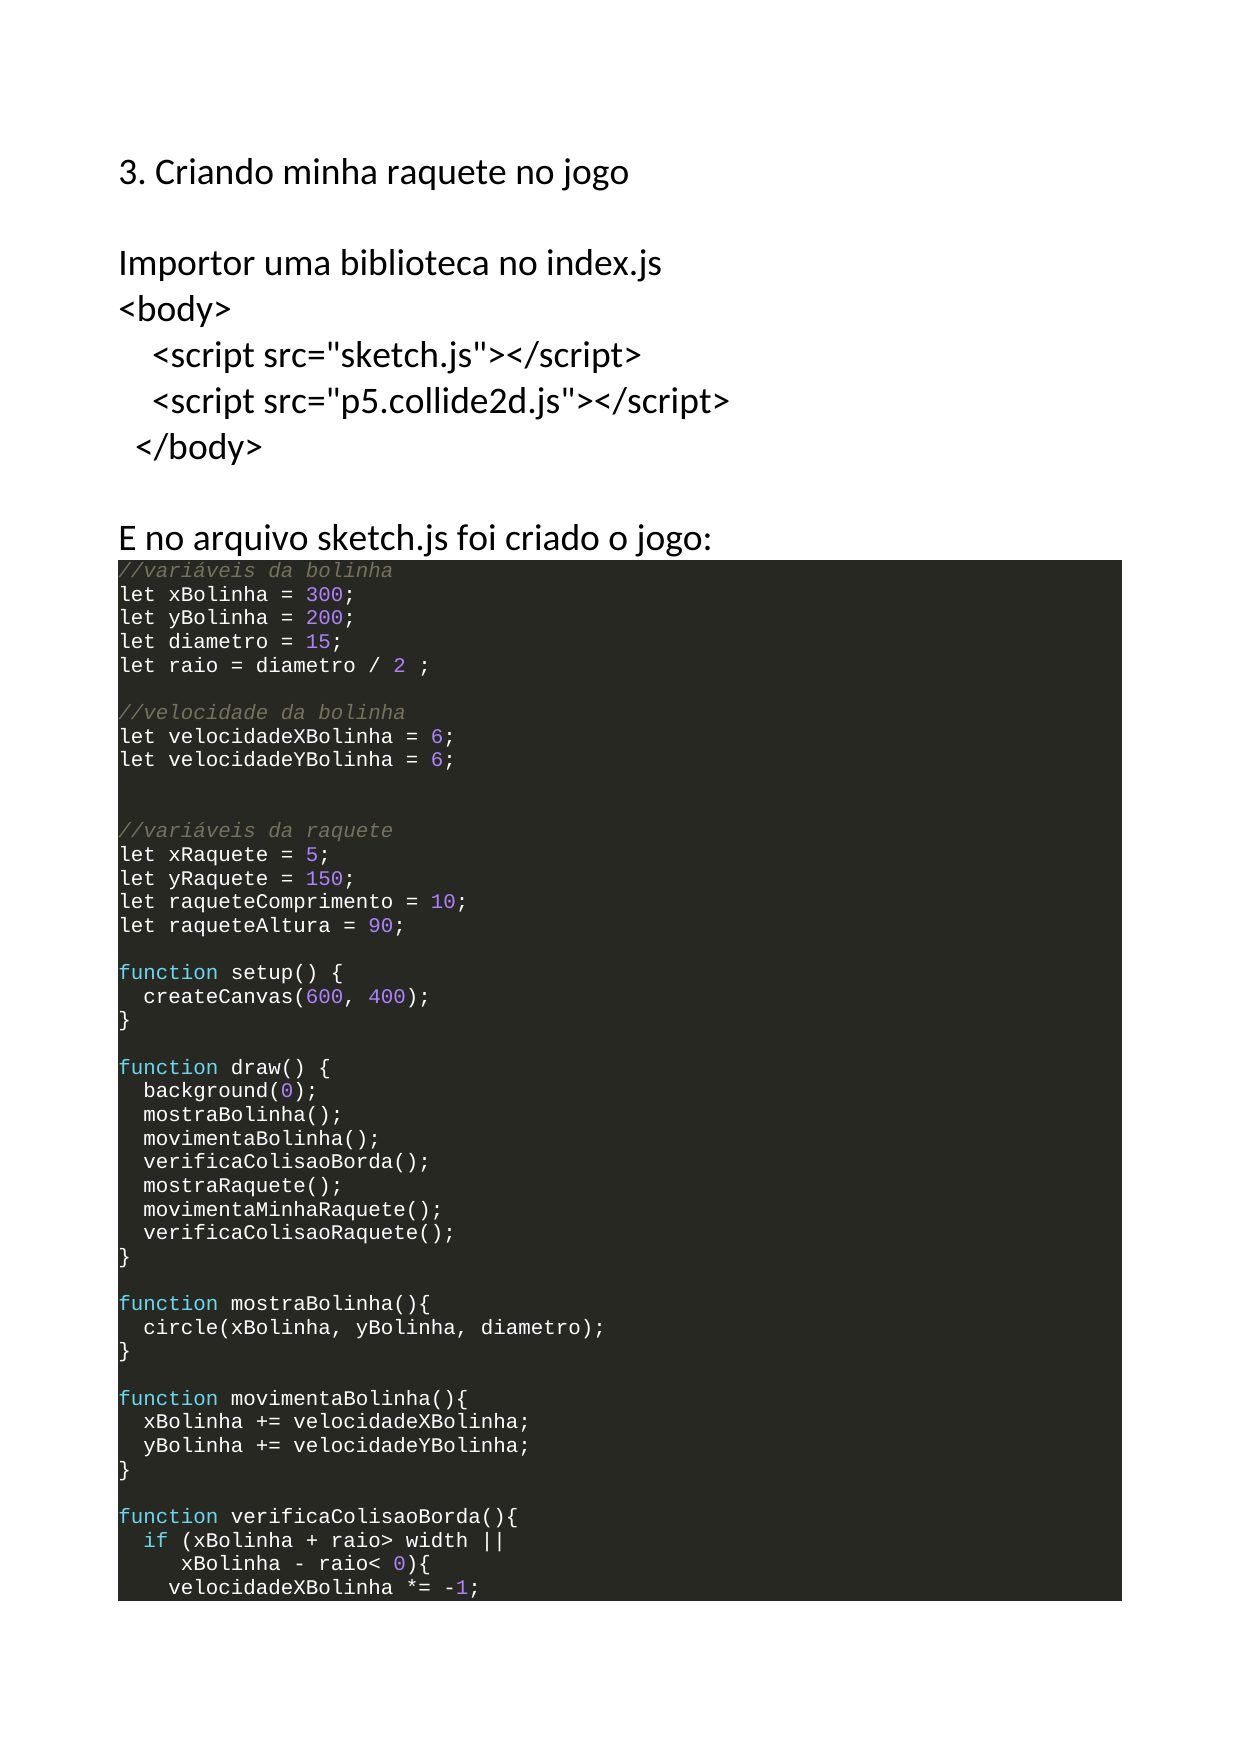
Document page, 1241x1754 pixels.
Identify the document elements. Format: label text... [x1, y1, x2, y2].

text xBolinha - raio< 0){ [118, 1553, 1122, 1577]
text createCanvas(600, 400); [118, 986, 1122, 1009]
text <script src="p5.collide2d.js"></script> [118, 377, 1122, 423]
text Importor uma biblioteca no index.js [118, 239, 1122, 285]
text verificaColisaoRaquete(); [118, 1222, 1122, 1246]
text let velocidadeYBolinha = 6; [118, 749, 1122, 773]
text } [118, 1246, 1122, 1269]
text let xRaquete = 5; [118, 844, 1122, 867]
text let yRaquete = 150; [118, 867, 1122, 891]
text <body> [118, 285, 1122, 331]
text let raio = diametro / 2 ; [118, 655, 1122, 678]
text movimentaMinhaRaquete(); [118, 1198, 1122, 1222]
text let xBolinha = 300; [118, 584, 1122, 607]
text function draw() { [118, 1057, 1122, 1080]
text let diametro = 15; [118, 631, 1122, 655]
text if (xBolinha + raio> width || [118, 1529, 1122, 1553]
text <script src="sketch.js"></script> [118, 331, 1122, 377]
text } [118, 1459, 1122, 1482]
text function mostraBolinha(){ [118, 1293, 1122, 1317]
text yBolinha += velocidadeYBolinha; [118, 1435, 1122, 1459]
text //velocidade da bolinha [118, 702, 1122, 726]
text } [118, 1009, 1122, 1033]
text E no arquivo sketch.js foi criado o jogo: [118, 514, 1122, 560]
text //variáveis da raquete [118, 820, 1122, 844]
text mostraBolinha(); [118, 1104, 1122, 1128]
text } [118, 1340, 1122, 1364]
text function verificaColisaoBorda(){ [118, 1506, 1122, 1529]
text velocidadeXBolinha *= -1; [118, 1577, 1122, 1601]
text function movimentaBolinha(){ [118, 1388, 1122, 1411]
text verificaColisaoBorda(); [118, 1151, 1122, 1175]
text movimentaBolinha(); [118, 1128, 1122, 1151]
text background(0); [118, 1080, 1122, 1104]
text </body> [118, 423, 1122, 468]
text xBolinha += velocidadeXBolinha; [118, 1411, 1122, 1435]
text circle(xBolinha, yBolinha, diametro); [118, 1317, 1122, 1340]
text function setup() { [118, 962, 1122, 986]
text mostraRaquete(); [118, 1175, 1122, 1198]
text 3. Criando minha raquete no jogo [118, 148, 1122, 193]
text let yBolinha = 200; [118, 607, 1122, 631]
text let velocidadeXBolinha = 6; [118, 726, 1122, 749]
text //variáveis da bolinha [118, 560, 1122, 584]
text let raqueteComprimento = 10; [118, 891, 1122, 915]
text let raqueteAltura = 90; [118, 915, 1122, 938]
